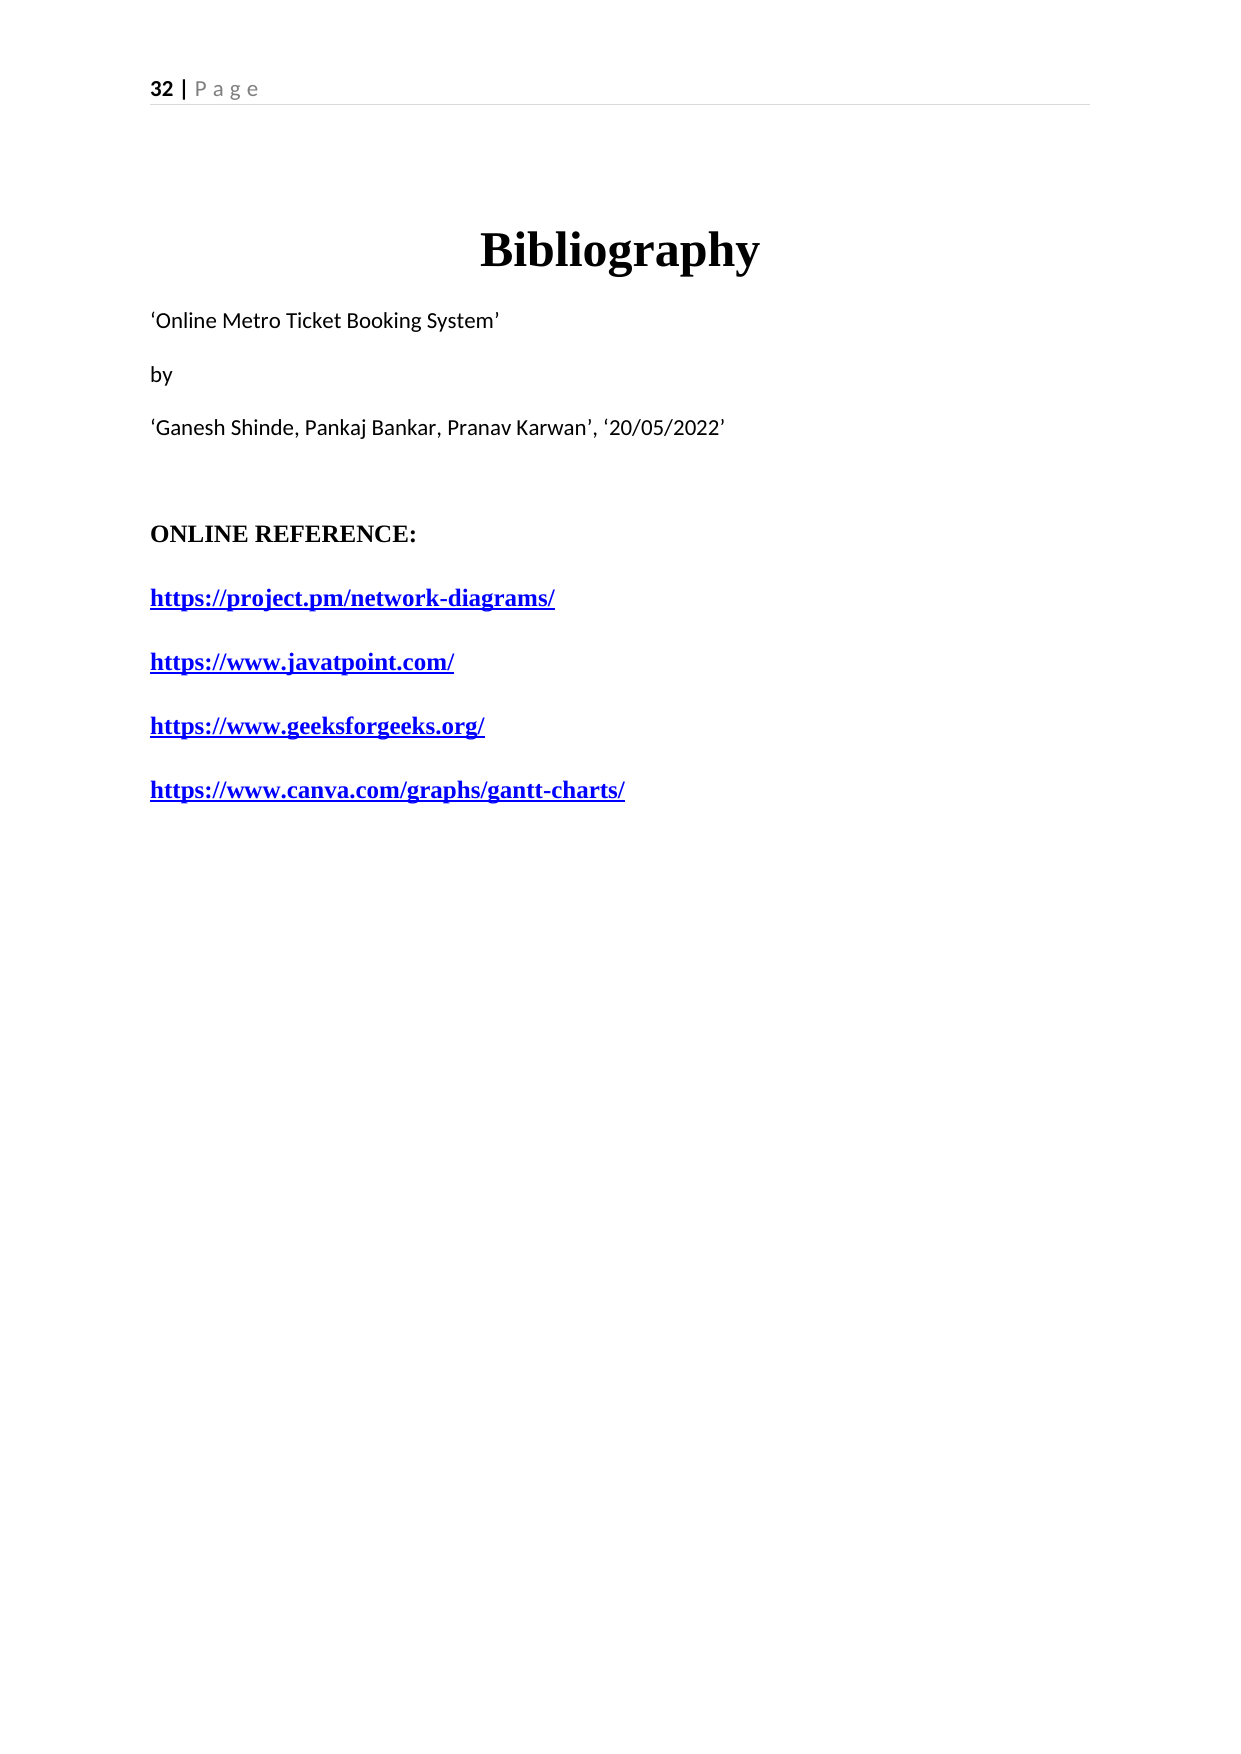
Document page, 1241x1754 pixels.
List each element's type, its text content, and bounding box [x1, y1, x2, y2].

text Bibliography [150, 220, 1090, 277]
text https://www.javatpoint.com/ [150, 647, 1090, 676]
text ‘Ganesh Shinde, Pankaj Bankar, Pranav Karwan’, ‘20/05/2022’ [150, 413, 1090, 441]
text https://www.canva.com/graphs/gantt-charts/ [150, 775, 1090, 804]
text by [150, 360, 1090, 388]
text https://www.geeksforgeeks.org/ [150, 711, 1090, 740]
text https://project.pm/network-diagrams/ [150, 583, 1090, 612]
text ONLINE REFERENCE: [150, 519, 1090, 548]
text ‘Online Metro Ticket Booking System’ [150, 307, 1090, 335]
